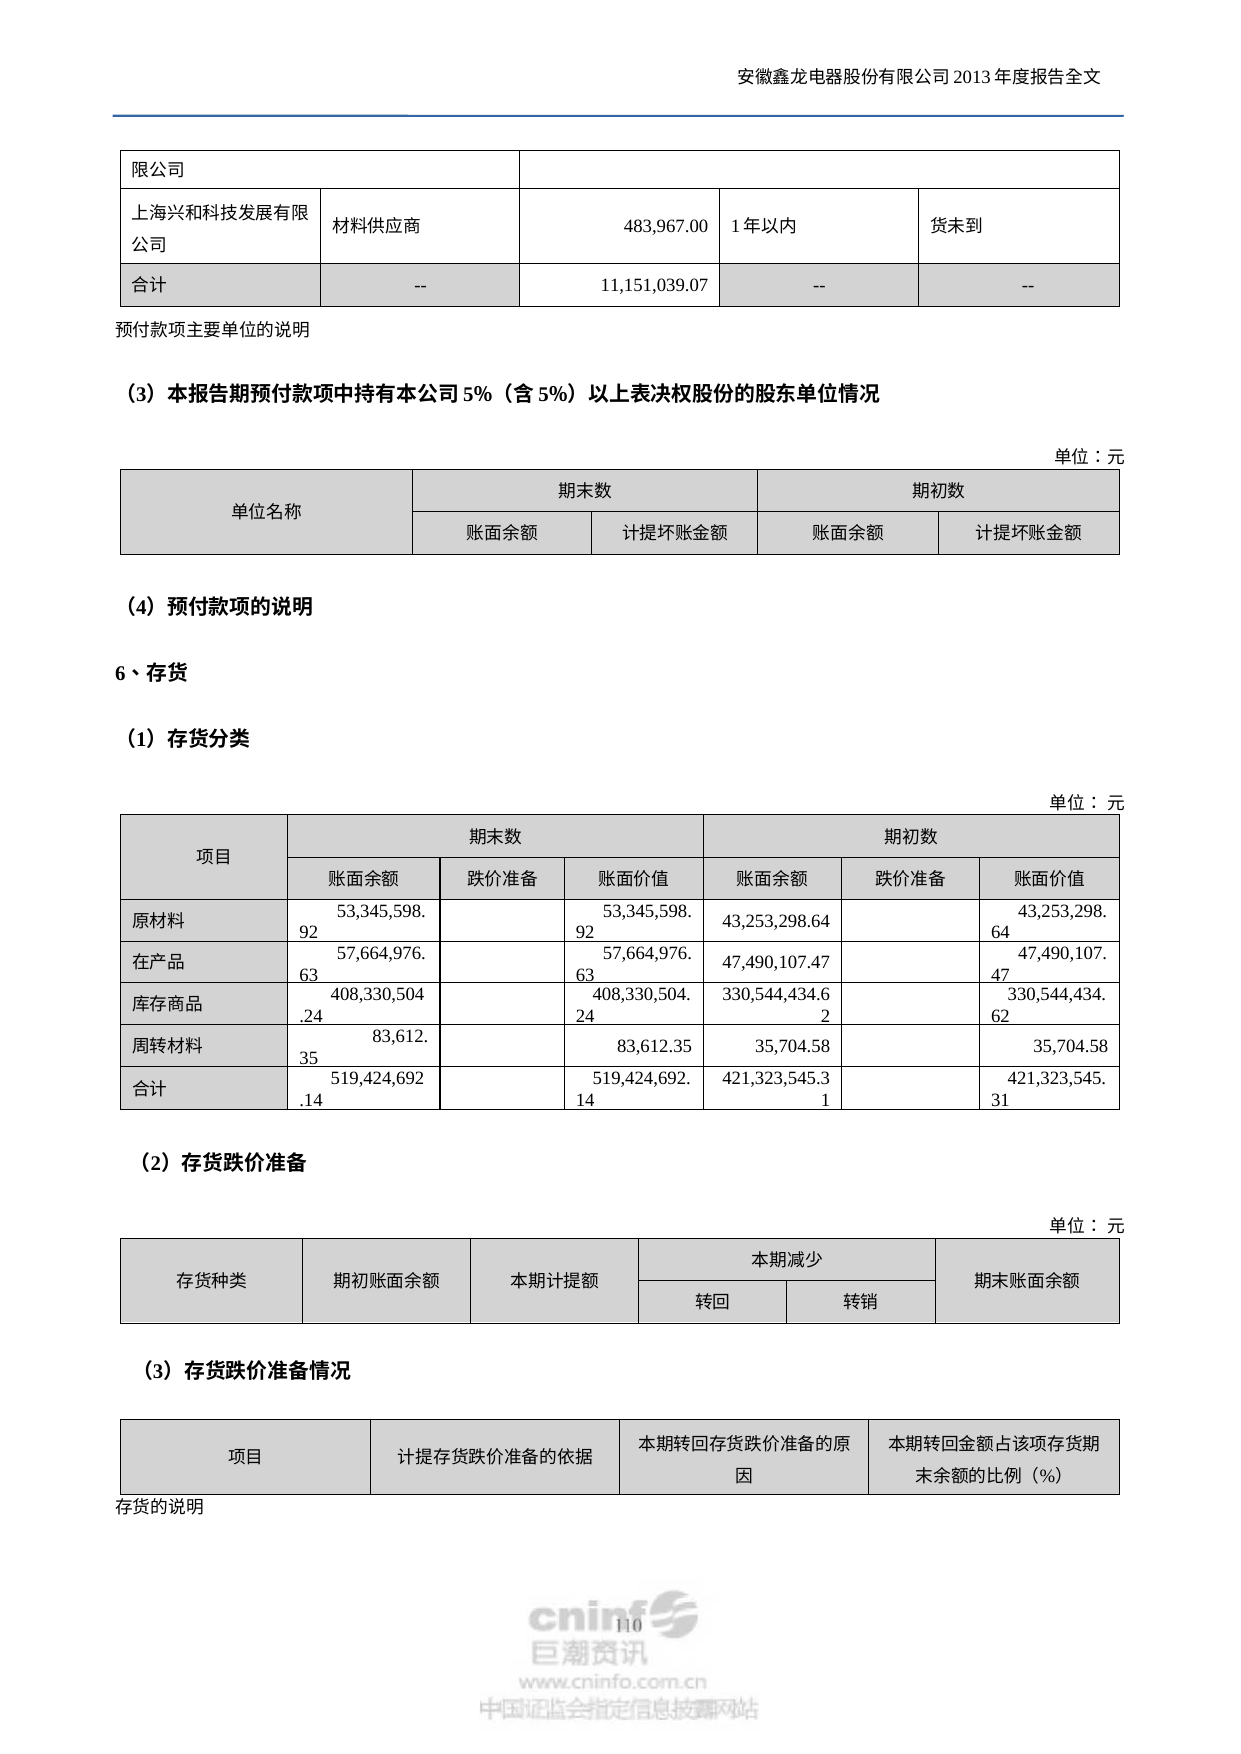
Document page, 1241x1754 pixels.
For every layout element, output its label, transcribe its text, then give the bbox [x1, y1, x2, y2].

picture [478, 1579, 761, 1741]
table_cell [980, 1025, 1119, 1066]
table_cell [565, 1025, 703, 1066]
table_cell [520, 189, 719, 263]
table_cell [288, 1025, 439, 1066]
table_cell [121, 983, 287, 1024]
text 存货的说明 [115, 1495, 1125, 1519]
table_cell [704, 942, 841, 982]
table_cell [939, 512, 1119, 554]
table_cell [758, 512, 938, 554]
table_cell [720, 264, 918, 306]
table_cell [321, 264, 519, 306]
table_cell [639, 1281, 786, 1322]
text （1）存货分类 [115, 724, 1125, 753]
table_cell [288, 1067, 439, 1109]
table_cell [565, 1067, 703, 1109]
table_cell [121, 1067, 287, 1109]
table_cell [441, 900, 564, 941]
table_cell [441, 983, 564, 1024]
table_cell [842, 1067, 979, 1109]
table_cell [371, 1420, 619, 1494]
text （2）存货跌价准备 [115, 1148, 1125, 1176]
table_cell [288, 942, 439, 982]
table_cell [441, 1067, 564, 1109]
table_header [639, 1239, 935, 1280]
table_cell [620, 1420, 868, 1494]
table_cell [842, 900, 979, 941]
text 6、存货 [115, 658, 1125, 687]
text （4）预付款项的说明 [115, 592, 1125, 621]
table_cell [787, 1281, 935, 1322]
text 预付款项主要单位的说明 [115, 317, 1125, 341]
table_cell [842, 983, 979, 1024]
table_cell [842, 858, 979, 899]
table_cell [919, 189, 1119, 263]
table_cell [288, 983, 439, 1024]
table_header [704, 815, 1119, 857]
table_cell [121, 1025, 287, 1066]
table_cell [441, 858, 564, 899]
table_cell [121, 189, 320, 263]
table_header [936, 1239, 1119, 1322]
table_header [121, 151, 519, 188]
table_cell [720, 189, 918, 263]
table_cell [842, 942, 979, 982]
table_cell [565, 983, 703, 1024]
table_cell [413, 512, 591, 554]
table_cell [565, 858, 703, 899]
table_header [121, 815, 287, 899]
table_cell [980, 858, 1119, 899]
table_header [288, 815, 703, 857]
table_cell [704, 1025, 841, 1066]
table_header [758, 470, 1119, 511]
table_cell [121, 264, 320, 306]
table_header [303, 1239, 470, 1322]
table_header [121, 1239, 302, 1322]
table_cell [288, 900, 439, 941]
text （3）本报告期预付款项中持有本公司5%（含5%）以上表决权股份的股东单位情况 [115, 379, 1125, 407]
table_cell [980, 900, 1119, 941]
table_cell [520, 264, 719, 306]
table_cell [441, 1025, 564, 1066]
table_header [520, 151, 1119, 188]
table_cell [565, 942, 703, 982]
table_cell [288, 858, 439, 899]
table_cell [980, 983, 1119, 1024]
text 单位：元 [115, 445, 1125, 469]
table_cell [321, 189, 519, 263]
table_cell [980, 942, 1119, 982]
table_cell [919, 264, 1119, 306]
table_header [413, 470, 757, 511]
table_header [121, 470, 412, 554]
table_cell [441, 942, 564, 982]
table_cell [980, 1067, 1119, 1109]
text 单位： 元 [115, 1214, 1125, 1238]
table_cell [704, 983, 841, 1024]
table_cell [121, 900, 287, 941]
text 单位： 元 [115, 790, 1125, 814]
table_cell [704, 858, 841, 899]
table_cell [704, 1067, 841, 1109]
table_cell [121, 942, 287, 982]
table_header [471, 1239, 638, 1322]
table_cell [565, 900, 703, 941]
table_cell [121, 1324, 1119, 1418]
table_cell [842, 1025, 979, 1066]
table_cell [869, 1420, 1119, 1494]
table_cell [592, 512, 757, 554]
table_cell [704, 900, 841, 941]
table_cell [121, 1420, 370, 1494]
